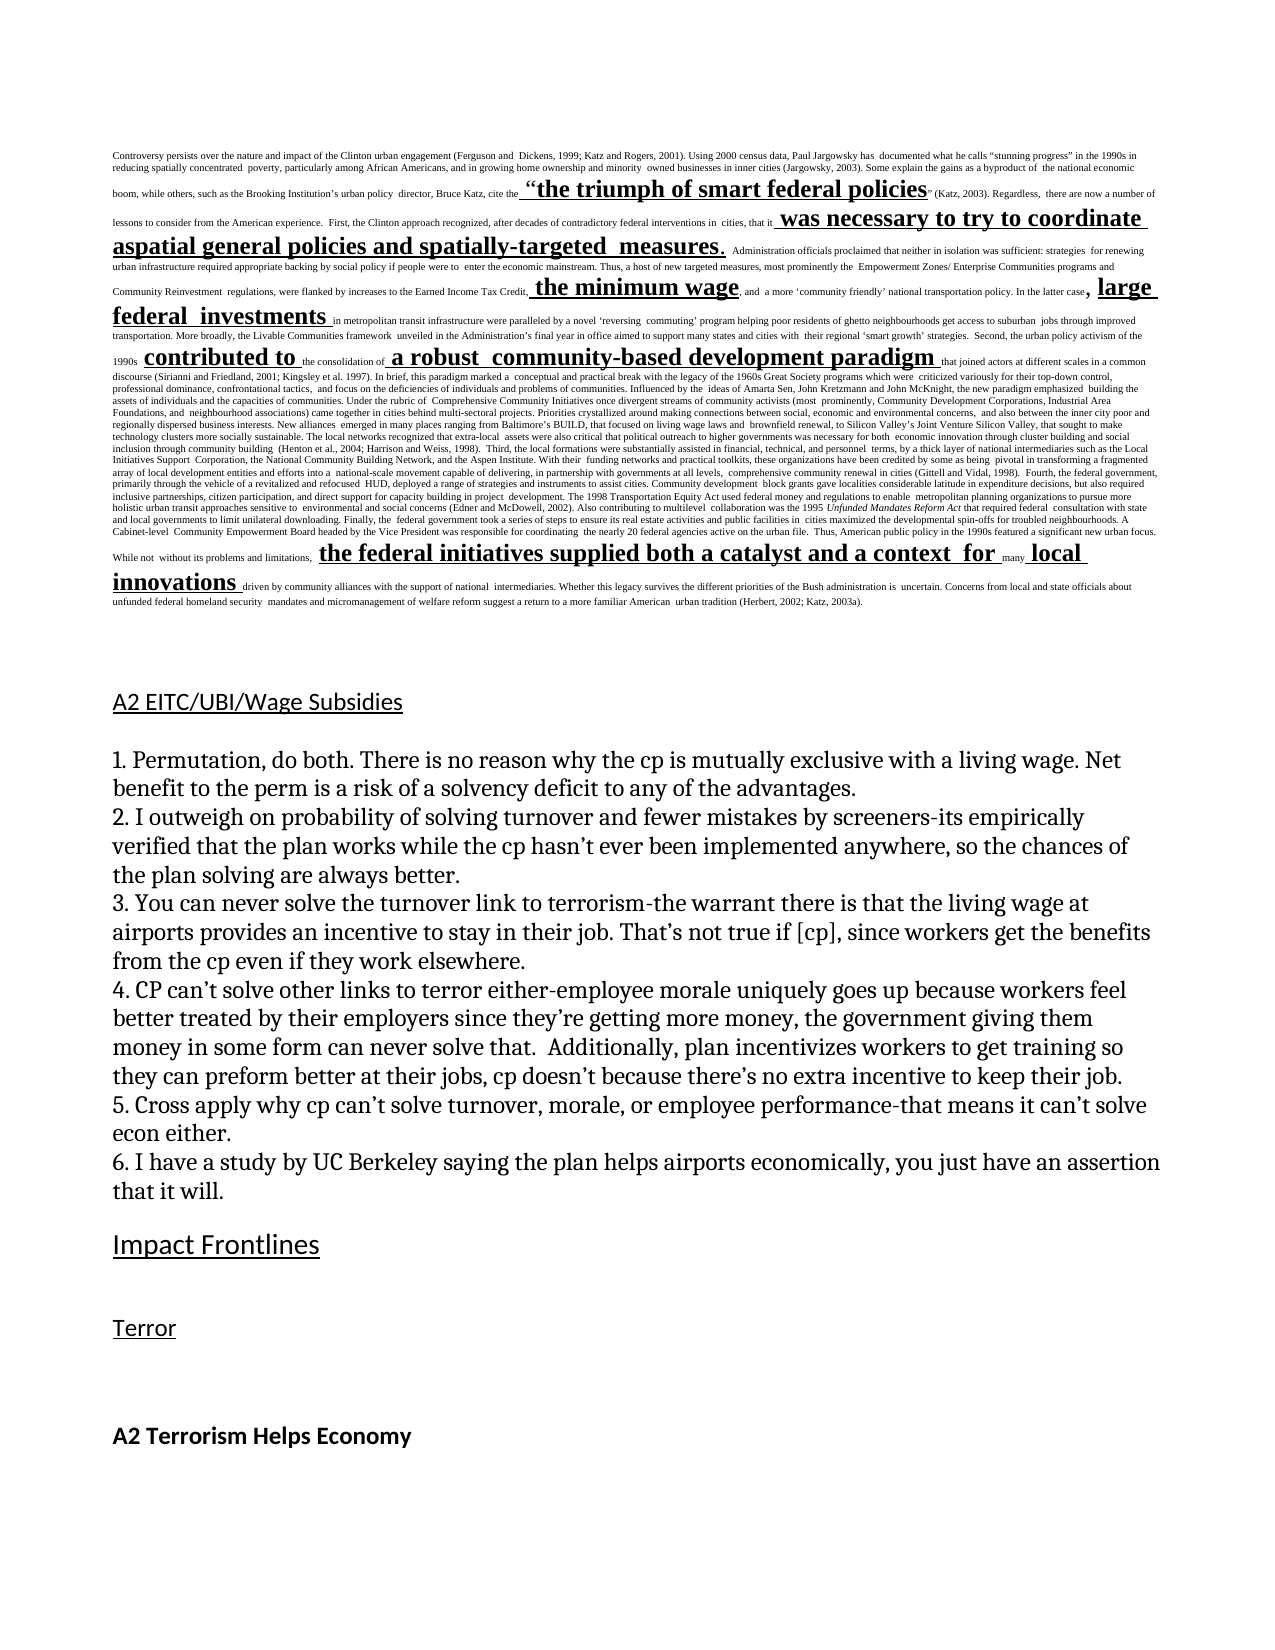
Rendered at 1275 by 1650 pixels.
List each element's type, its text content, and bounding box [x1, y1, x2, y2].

text 5. Cross apply why cp can’t solve turnover, morale, or employee performance-that means it can’t solve econ either. [112, 1091, 1162, 1148]
subtitle Terror [112, 1312, 1162, 1342]
subtitle A2 Terrorism Helps Economy [112, 1421, 1162, 1451]
text Controversy persists over the nature and impact of the Clinton urban engagement (Ferguson and Dickens, 1999; Katz and Rogers, 2001). Using 2000 census data, Paul Jargowsky has documented what he calls “stunning progress” in the 1990s in reducing spatially concentrated poverty, particularly among African Americans, and in growing home ownership and minority owned businesses in inner cities (Jargowsky, 2003). Some explain the gains as a byproduct of the national economic boom, while others, such as the Brooking Institution’s urban policy director, Bruce Katz, cite the “the triumph of smart federal policies” (Katz, 2003). Regardless, there are now a number of lessons to consider from the American experience. First, the Clinton approach recognized, after decades of contradictory federal interventions in cities, that it was necessary to try to coordinate aspatial general policies and spatially-targeted measures. Administration officials proclaimed that neither in isolation was sufficient: strategies for renewing urban infrastructure required appropriate backing by social policy if people were to enter the economic mainstream. Thus, a host of new targeted measures, most prominently the Empowerment Zones/ Enterprise Communities programs and Community Reinvestment regulations, were flanked by increases to the Earned Income Tax Credit, the minimum wage, and a more ‘community friendly’ national transportation policy. In the latter case, large federal investments in metropolitan transit infrastructure were paralleled by a novel ‘reversing commuting’ program helping poor residents of ghetto neighbourhoods get access to suburban jobs through improved transportation. More broadly, the Livable Communities framework unveiled in the Administration’s final year in office aimed to support many states and cities with their regional ‘smart growth’ strategies. Second, the urban policy activism of the 1990s contributed to the consolidation of a robust community-based development paradigm that joined actors at different scales in a common discourse (Sirianni and Friedland, 2001; Kingsley et al. 1997). In brief, this paradigm marked a conceptual and practical break with the legacy of the 1960s Great Society programs which were criticized variously for their top-down control, professional dominance, confrontational tactics, and focus on the deficiencies of individuals and problems of communities. Influenced by the ideas of Amarta Sen, John Kretzmann and John McKnight, the new paradigm emphasized building the assets of individuals and the capacities of communities. Under the rubric of Comprehensive Community Initiatives once divergent streams of community activists (most prominently, Community Development Corporations, Industrial Area Foundations, and neighbourhood associations) came together in cities behind multi-sectoral projects. Priorities crystallized around making connections between social, economic and environmental concerns, and also between the inner city poor and regionally dispersed business interests. New alliances emerged in many places ranging from Baltimore’s BUILD, that focused on living wage laws and brownfield renewal, to Silicon Valley’s Joint Venture Silicon Valley, that sought to make technology clusters more socially sustainable. The local networks recognized that extra-local assets were also critical that political outreach to higher governments was necessary for both economic innovation through cluster building and social inclusion through community building (Henton et al., 2004; Harrison and Weiss, 1998). Third, the local formations were substantially assisted in financial, technical, and personnel terms, by a thick layer of national intermediaries such as the Local Initiatives Support Corporation, the National Community Building Network, and the Aspen Institute. With their funding networks and practical toolkits, these organizations have been credited by some as being pivotal in transforming a fragmented array of local development entities and efforts into a national-scale movement capable of delivering, in partnership with governments at all levels, comprehensive community renewal in cities (Gittell and Vidal, 1998). Fourth, the federal government, primarily through the vehicle of a revitalized and refocused HUD, deployed a range of strategies and instruments to assist cities. Community development block grants gave localities considerable latitude in expenditure decisions, but also required inclusive partnerships, citizen participation, and direct support for capacity building in project development. The 1998 Transportation Equity Act used federal money and regulations to enable metropolitan planning organizations to pursue more holistic urban transit approaches sensitive to environmental and social concerns (Edner and McDowell, 2002). Also contributing to multilevel collaboration was the 1995 Unfunded Mandates Reform Act that required federal consultation with state and local governments to limit unilateral downloading. Finally, the federal government took a series of steps to ensure its real estate activities and public facilities in cities maximized the developmental spin-offs for troubled neighbourhoods. A Cabinet-level Community Empowerment Board headed by the Vice President was responsible for coordinating the nearly 20 federal agencies active on the urban file. Thus, American public policy in the 1990s featured a significant new urban focus. While not without its problems and limitations, the federal initiatives supplied both a catalyst and a context for many local innovations driven by community alliances with the support of national intermediaries. Whether this legacy survives the different priorities of the Bush administration is uncertain. Concerns from local and state officials about unfunded federal homeland security mandates and micromanagement of welfare reform suggest a return to a more familiar American urban tradition (Herbert, 2002; Katz, 2003a). [112, 150, 1162, 608]
text 1. Permutation, do both. There is no reason why the cp is mutually exclusive with a living wage. Net benefit to the perm is a risk of a solvency deficit to any of the advantages. [112, 746, 1162, 803]
text 2. I outweigh on probability of solving turnover and fewer mistakes by screeners-its empirically verified that the plan works while the cp hasn’t ever been implemented anywhere, so the chances of the plan solving are always better. [112, 803, 1162, 889]
subtitle A2 EITC/UBI/Wage Subsidies [112, 686, 1162, 717]
text 4. CP can’t solve other links to terror either-employee morale uniquely goes up because workers feel better treated by their employers since they’re getting more money, the government giving them money in some form can never solve that. Additionally, plan incentivizes workers to get training so they can preform better at their jobs, cp doesn’t because there’s no extra incentive to keep their job. [112, 976, 1162, 1091]
text 3. You can never solve the turnover link to terrorism-the warrant there is that the living wage at airports provides an incentive to stay in their job. That’s not true if [cp], since workers get the benefits from the cp even if they work elsewhere. [112, 889, 1162, 976]
subtitle Impact Frontlines [112, 1226, 1162, 1262]
text 6. I have a study by UC Berkeley saying the plan helps airports economically, you just have an assertion that it will. [112, 1148, 1162, 1206]
